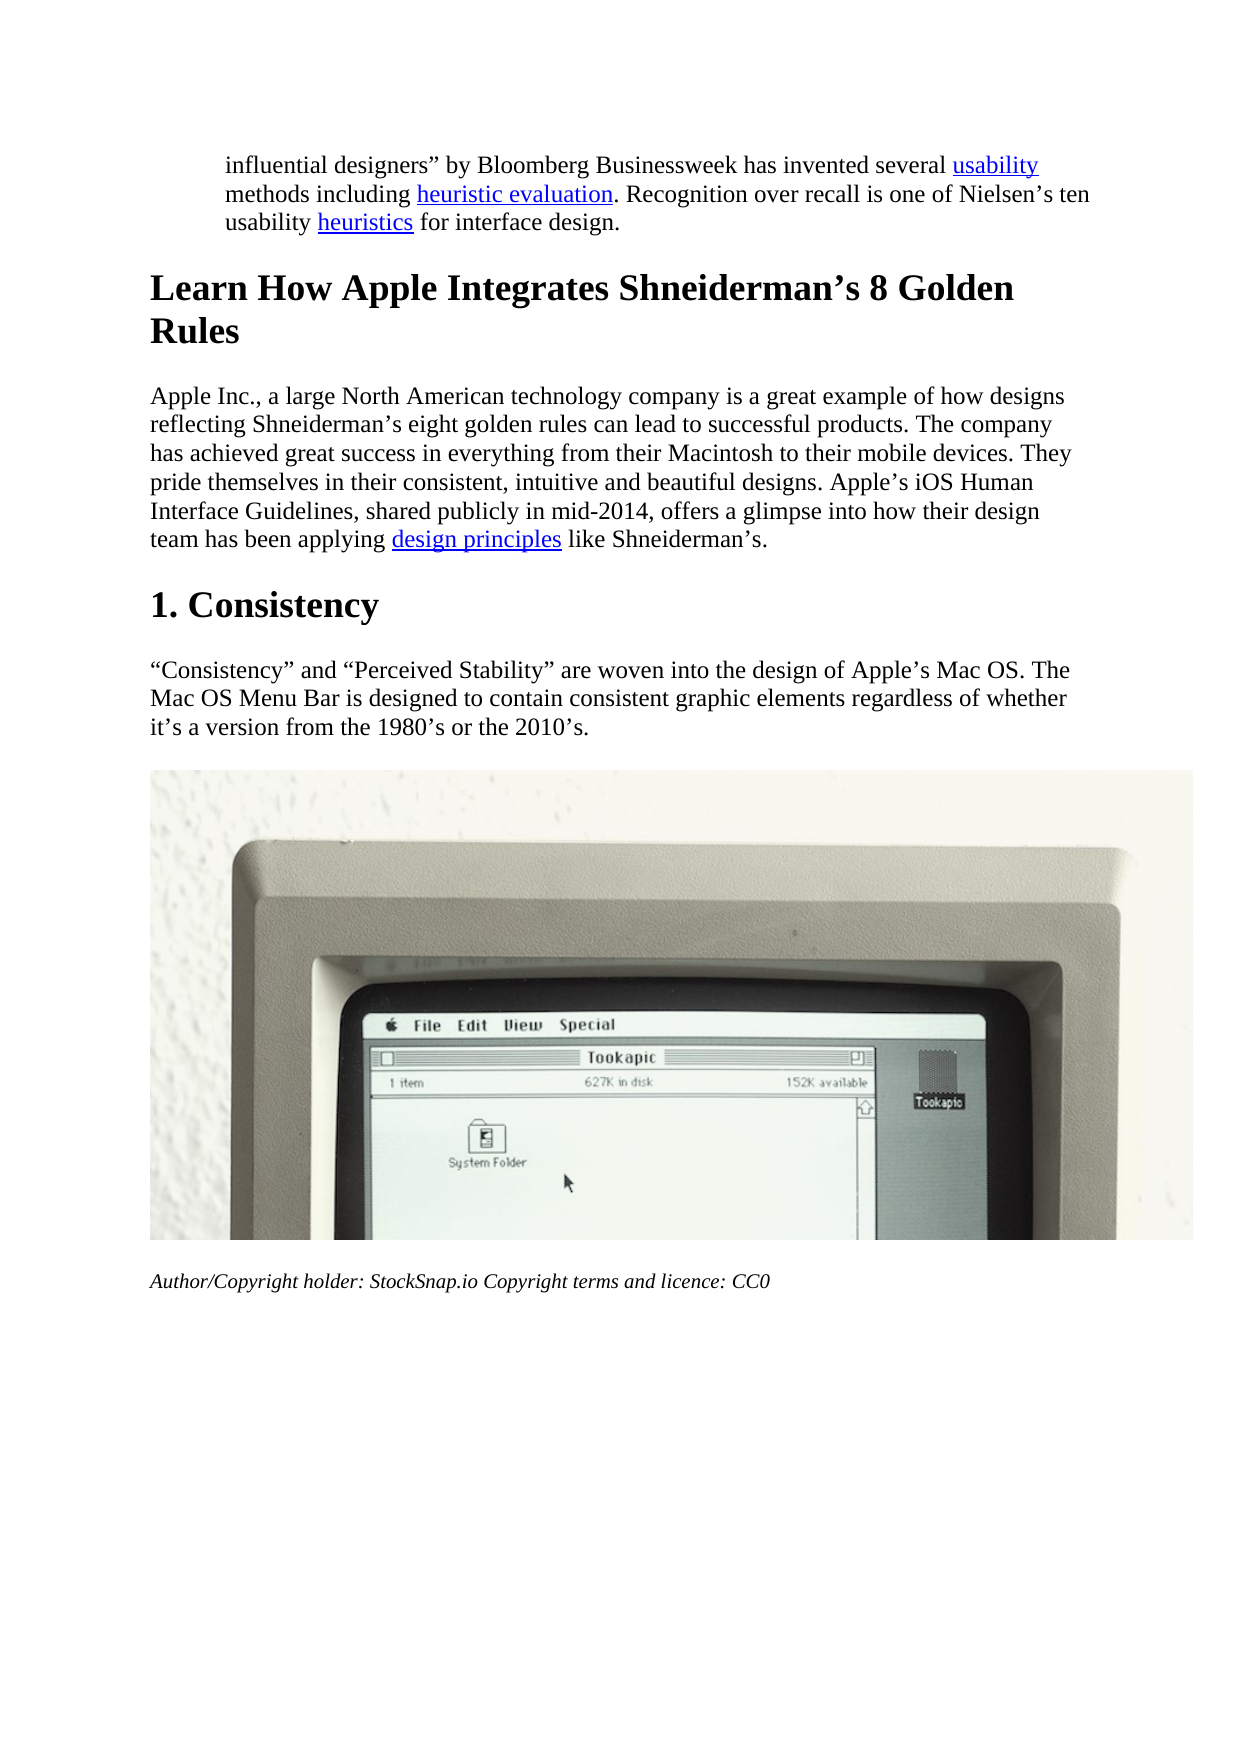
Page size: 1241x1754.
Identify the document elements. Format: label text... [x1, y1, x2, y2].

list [187, 150, 1090, 236]
text Apple Inc., a large North American technology company is a great example of how designs reflecting Shneiderman’s eight golden rules can lead to successful products. The company has achieved great success in everything from their Macintosh to their mobile devices. They pride themselves in their consistent, intuitive and beautiful designs. Apple’s iOS Human Interface Guidelines, shared publicly in mid-2014, offers a glimpse into how their design team has been applying design principles like Shneiderman’s. [150, 381, 1090, 553]
text Author/Copyright holder: StockSnap.io Copyright terms and licence: CC0 [150, 1269, 1090, 1293]
text “Consistency” and “Perceived Stability” are woven into the design of Apple’s Mac OS. The Mac OS Menu Bar is designed to contain consistent graphic elements regardless of whether it’s a version from the 1980’s or the 2010’s. [150, 655, 1090, 741]
picture [150, 770, 1194, 1240]
text 1. Consistency [150, 582, 1090, 626]
text Learn How Apple Integrates Shneiderman’s 8 Golden Rules [150, 265, 1090, 352]
